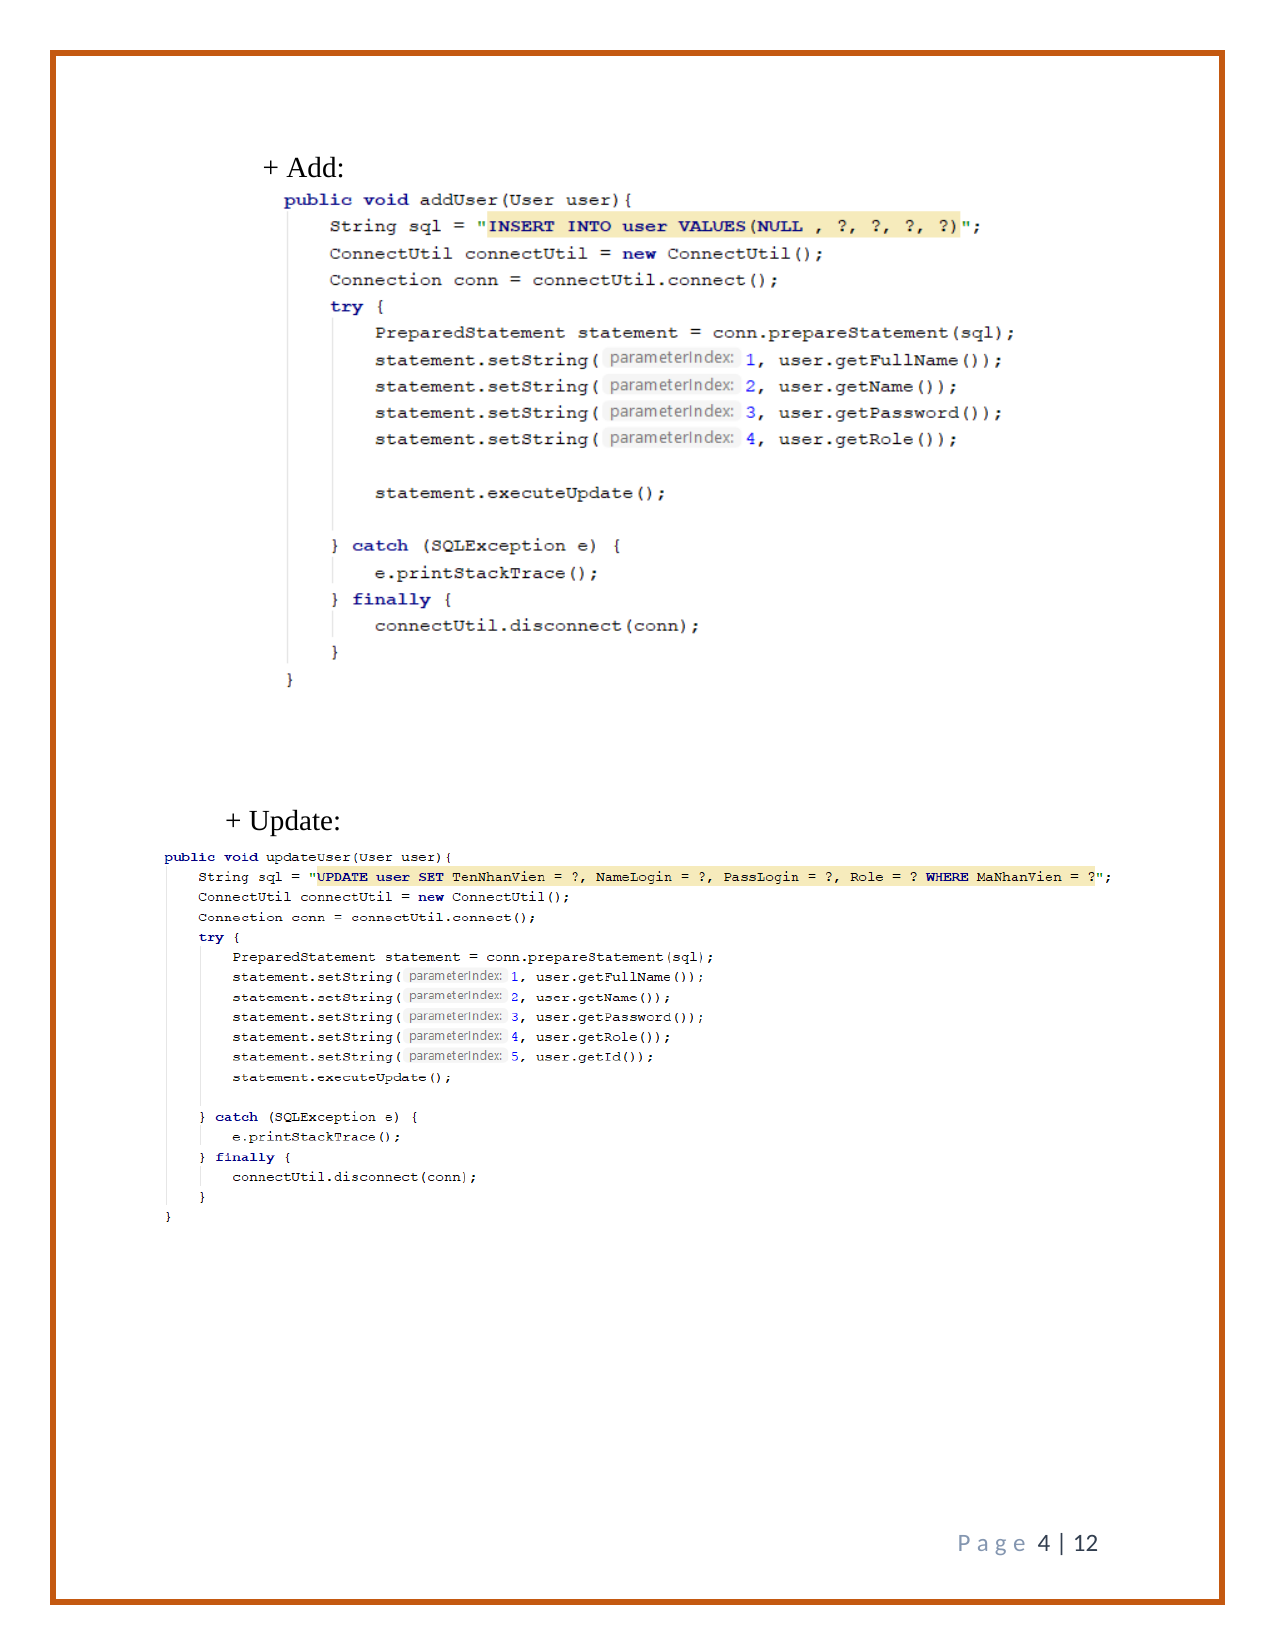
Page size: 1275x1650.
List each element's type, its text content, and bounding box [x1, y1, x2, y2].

picture [262, 185, 1018, 696]
text + Update: [150, 803, 1125, 839]
picture [150, 839, 1125, 1251]
